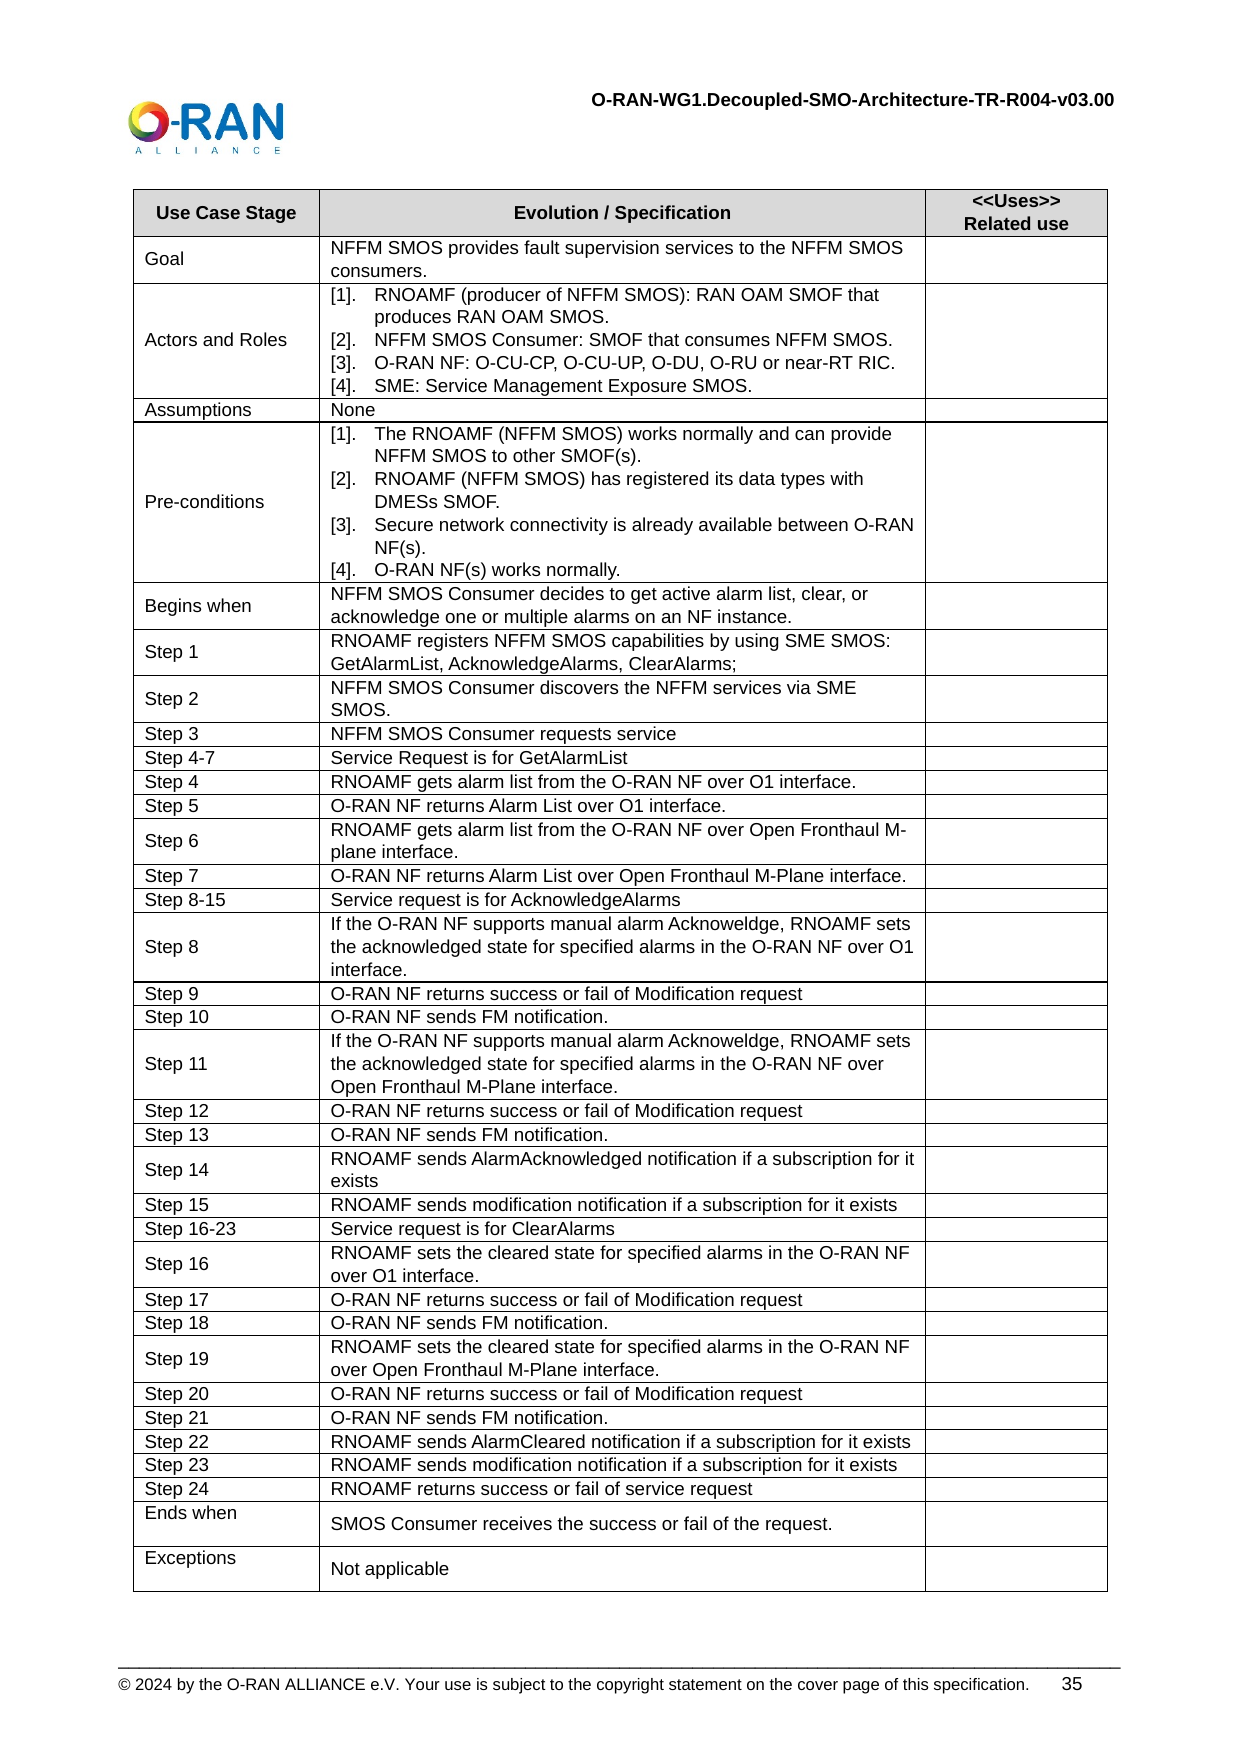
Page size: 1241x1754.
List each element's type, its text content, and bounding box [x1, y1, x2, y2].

table_cell RNOAMF sends modification notification if a subscription for it exists [320, 1194, 925, 1217]
table_cell Step 17 [134, 1288, 319, 1311]
table_cell [926, 630, 1107, 675]
table_cell Actors and Roles [134, 284, 319, 397]
table_header Use Case Stage [134, 190, 319, 236]
table_cell RNOAMF sends AlarmCleared notification if a subscription for it exists [320, 1430, 925, 1453]
table_cell Step 2 [134, 676, 319, 722]
table_cell [926, 423, 1107, 582]
table_cell Goal [134, 237, 319, 282]
table_cell RNOAMF sets the cleared state for specified alarms in the O-RAN NF over O1 interface. [320, 1242, 925, 1287]
table_cell Step 14 [134, 1147, 319, 1193]
table_cell [926, 583, 1107, 629]
table_cell Service Request is for GetAlarmList [320, 747, 925, 770]
table_cell Step 4-7 [134, 747, 319, 770]
table_cell [926, 1547, 1107, 1591]
table_cell O-RAN NF returns success or fail of Modification request [320, 1100, 925, 1122]
table_cell RNOAMF returns success or fail of service request [320, 1478, 925, 1501]
table_cell [926, 795, 1107, 817]
table_cell If the O-RAN NF supports manual alarm Acknoweldge, RNOAMF sets the acknowledged state for specified alarms in the O-RAN NF over O1 interface. [320, 913, 925, 981]
table_cell O-RAN NF sends FM notification. [320, 1312, 925, 1335]
picture [118, 88, 297, 165]
table_cell Begins when [134, 583, 319, 629]
table_cell [926, 771, 1107, 794]
table_cell [926, 1454, 1107, 1477]
table_cell [926, 284, 1107, 397]
table_cell [926, 723, 1107, 746]
table_cell [926, 1147, 1107, 1193]
table_cell [926, 1288, 1107, 1311]
table_cell O-RAN NF returns Alarm List over Open Fronthaul M-Plane interface. [320, 865, 925, 888]
table_cell [926, 865, 1107, 888]
table_cell Step 23 [134, 1454, 319, 1477]
table_cell [926, 1006, 1107, 1029]
table_cell Step 10 [134, 1006, 319, 1029]
table_cell NFFM SMOS provides fault supervision services to the NFFM SMOS consumers. [320, 237, 925, 282]
table_cell Step 24 [134, 1478, 319, 1501]
table_cell [926, 1478, 1107, 1501]
table_cell [926, 1502, 1107, 1546]
table_cell [926, 1124, 1107, 1146]
table_cell NFFM SMOS Consumer requests service [320, 723, 925, 746]
table_cell Step 13 [134, 1124, 319, 1146]
table_cell [926, 1194, 1107, 1217]
table_cell Exceptions [134, 1547, 319, 1591]
table_cell [926, 1383, 1107, 1406]
table_cell [926, 1218, 1107, 1241]
table_cell Step 9 [134, 983, 319, 1005]
table_cell RNOAMF sets the cleared state for specified alarms in the O-RAN NF over Open Fronthaul M-Plane interface. [320, 1336, 925, 1382]
table_cell Not applicable [320, 1547, 925, 1591]
table_cell O-RAN NF sends FM notification. [320, 1006, 925, 1029]
table_cell [926, 399, 1107, 421]
table_cell O-RAN NF returns Alarm List over O1 interface. [320, 795, 925, 817]
table_cell RNOAMF (producer of NFFM SMOS): RAN OAM SMOF that produces RAN OAM SMOS. NFFM SMOS Consumer: SMOF that consumes NFFM SMOS. O-RAN NF: O-CU-CP, O-CU-UP, O-DU, O-RU or near-RT RIC. SME: Service Management Exposure SMOS. [320, 284, 925, 397]
table_cell [926, 676, 1107, 722]
table_cell The RNOAMF (NFFM SMOS) works normally and can provide NFFM SMOS to other SMOF(s). RNOAMF (NFFM SMOS) has registered its data types with DMESs SMOF. Secure network connectivity is already available between O-RAN NF(s). O-RAN NF(s) works normally. [320, 423, 925, 582]
table_cell Service request is for ClearAlarms [320, 1218, 925, 1241]
table_cell Step 4 [134, 771, 319, 794]
table_cell [926, 1312, 1107, 1335]
table_cell [926, 1100, 1107, 1122]
table_cell If the O-RAN NF supports manual alarm Acknoweldge, RNOAMF sets the acknowledged state for specified alarms in the O-RAN NF over Open Fronthaul M-Plane interface. [320, 1030, 925, 1098]
table_cell RNOAMF gets alarm list from the O-RAN NF over Open Fronthaul M-plane interface. [320, 819, 925, 864]
table_cell Step 8-15 [134, 889, 319, 912]
table_cell NFFM SMOS Consumer decides to get active alarm list, clear, or acknowledge one or multiple alarms on an NF instance. [320, 583, 925, 629]
table_cell O-RAN NF returns success or fail of Modification request [320, 983, 925, 1005]
table_cell [926, 889, 1107, 912]
table_cell [926, 237, 1107, 282]
table_cell Step 19 [134, 1336, 319, 1382]
table_cell Step 8 [134, 913, 319, 981]
table_cell [926, 1030, 1107, 1098]
table_cell Ends when [134, 1502, 319, 1546]
table_cell Step 3 [134, 723, 319, 746]
table_cell Step 16 [134, 1242, 319, 1287]
table_cell O-RAN NF returns success or fail of Modification request [320, 1288, 925, 1311]
table_cell Service request is for AcknowledgeAlarms [320, 889, 925, 912]
table_cell RNOAMF gets alarm list from the O-RAN NF over O1 interface. [320, 771, 925, 794]
table_cell Assumptions [134, 399, 319, 421]
table_cell [926, 1430, 1107, 1453]
table_cell [926, 983, 1107, 1005]
table_cell [926, 747, 1107, 770]
table_cell RNOAMF sends modification notification if a subscription for it exists [320, 1454, 925, 1477]
table_cell Step 20 [134, 1383, 319, 1406]
table_cell Step 1 [134, 630, 319, 675]
table_header Evolution / Specification [320, 190, 925, 236]
table_cell Step 21 [134, 1407, 319, 1429]
table_cell [926, 819, 1107, 864]
table_cell Step 16-23 [134, 1218, 319, 1241]
table_cell None [320, 399, 925, 421]
table_cell RNOAMF registers NFFM SMOS capabilities by using SME SMOS: GetAlarmList, AcknowledgeAlarms, ClearAlarms; [320, 630, 925, 675]
table_cell Step 7 [134, 865, 319, 888]
table_cell O-RAN NF returns success or fail of Modification request [320, 1383, 925, 1406]
table_cell [926, 913, 1107, 981]
table_cell [926, 1242, 1107, 1287]
table_cell Step 5 [134, 795, 319, 817]
table_cell [926, 1407, 1107, 1429]
table_cell O-RAN NF sends FM notification. [320, 1407, 925, 1429]
table_cell NFFM SMOS Consumer discovers the NFFM services via SME SMOS. [320, 676, 925, 722]
table_cell Pre-conditions [134, 423, 319, 582]
table_cell RNOAMF sends AlarmAcknowledged notification if a subscription for it exists [320, 1147, 925, 1193]
table_cell Step 6 [134, 819, 319, 864]
table_cell Step 11 [134, 1030, 319, 1098]
table_cell Step 18 [134, 1312, 319, 1335]
table_cell SMOS Consumer receives the success or fail of the request. [320, 1502, 925, 1546]
table_cell O-RAN NF sends FM notification. [320, 1124, 925, 1146]
table_cell Step 22 [134, 1430, 319, 1453]
table_cell Step 15 [134, 1194, 319, 1217]
table_cell Step 12 [134, 1100, 319, 1122]
table_cell [926, 1336, 1107, 1382]
table_header <<Uses>> Related use [926, 190, 1107, 236]
